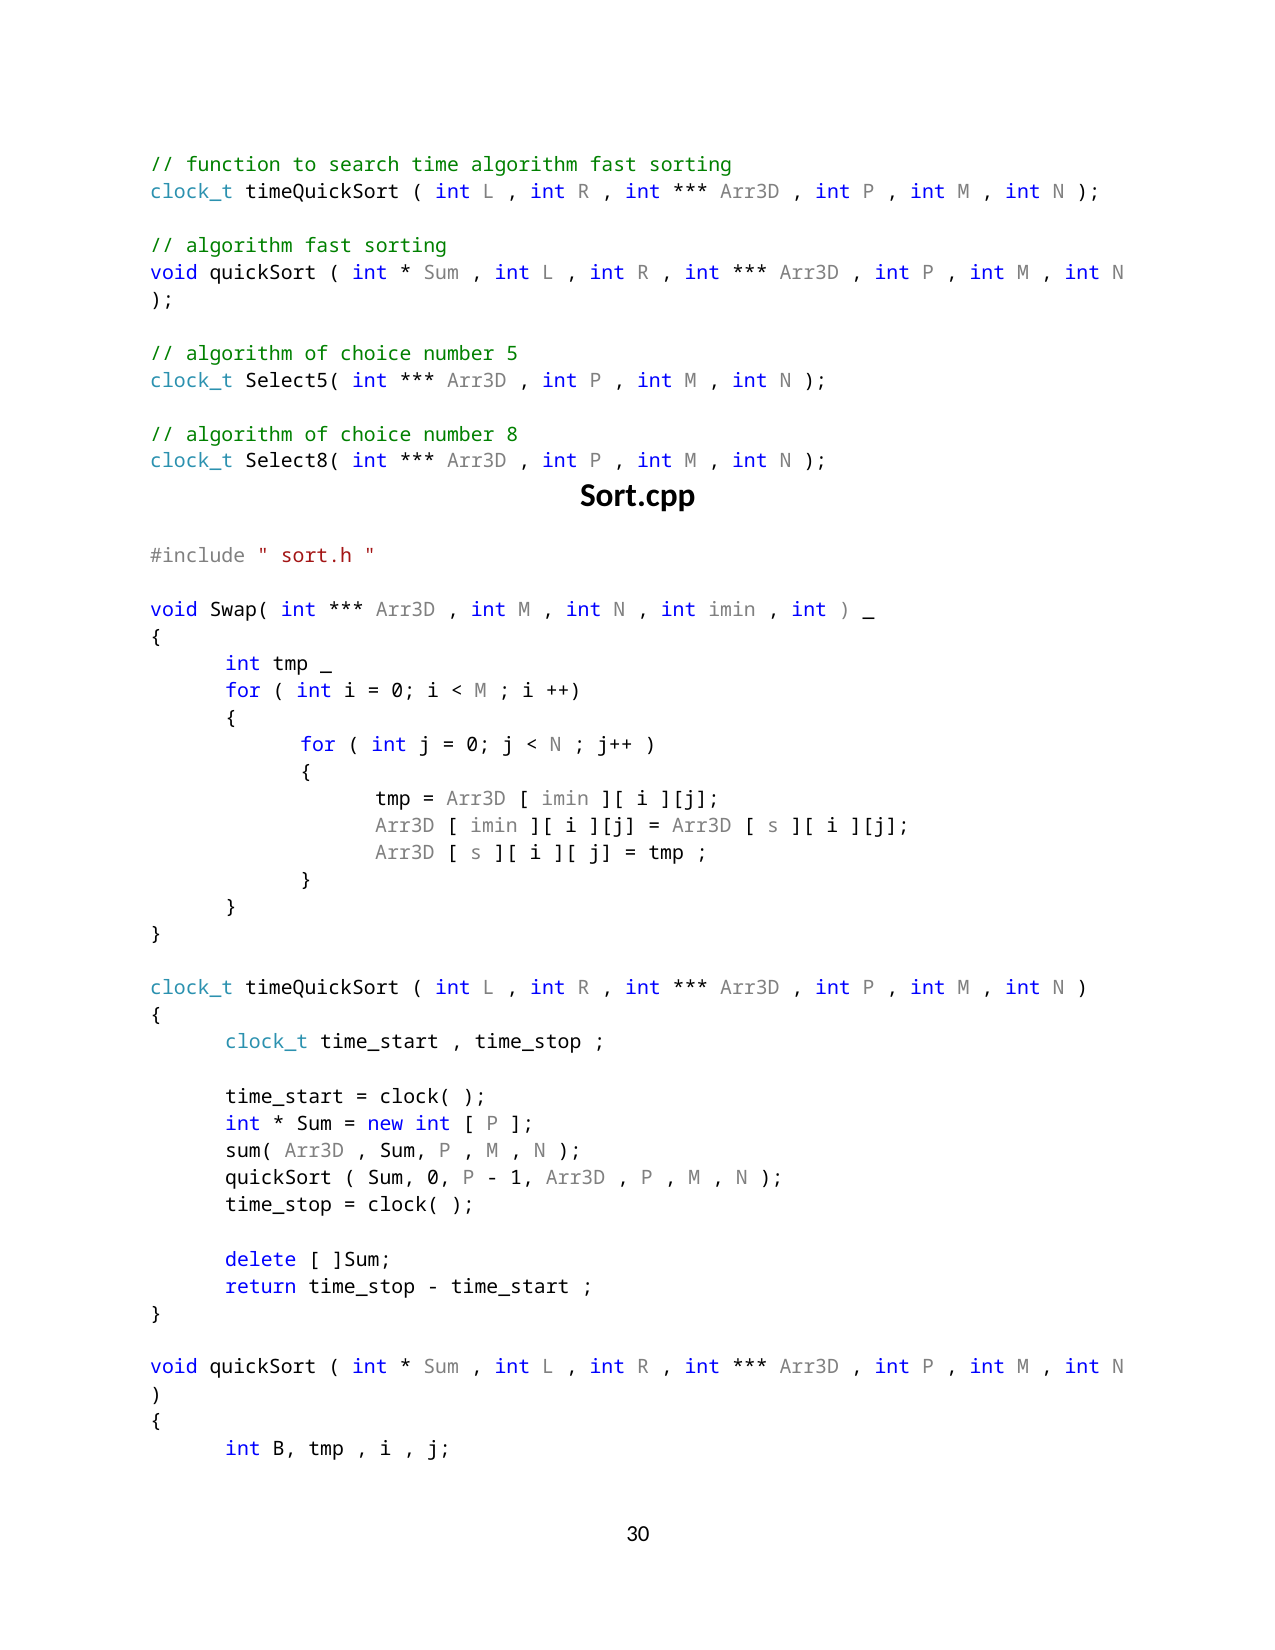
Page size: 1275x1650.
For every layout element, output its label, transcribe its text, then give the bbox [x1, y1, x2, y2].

text clock_t timeQuickSort ( int L , int R , int *** Arr3D , int P , int M , int N ) [150, 973, 1125, 1000]
text void quickSort ( int * Sum , int L , int R , int *** Arr3D , int P , int M , int N ); [150, 258, 1125, 312]
text // algorithm fast sorting [150, 231, 1125, 258]
text { [150, 703, 1125, 730]
text tmp = Arr3D [ imin ][ i ][j]; [150, 784, 1125, 811]
text clock_t timeQuickSort ( int L , int R , int *** Arr3D , int P , int M , int N ); [150, 177, 1125, 204]
text clock_t Select5( int *** Arr3D , int P , int M , int N ); [150, 366, 1125, 393]
text clock_t time_start , time_stop ; [150, 1027, 1125, 1054]
text Arr3D [ imin ][ i ][j] = Arr3D [ s ][ i ][j]; [150, 811, 1125, 838]
text // algorithm of choice number 5 [150, 339, 1125, 366]
text clock_t Select8( int *** Arr3D , int P , int M , int N ); [150, 447, 1125, 474]
text return time_stop - time_start ; [150, 1272, 1125, 1299]
text Arr3D [ s ][ i ][ j] = tmp ; [150, 838, 1125, 865]
text } [150, 919, 1125, 946]
text #include " sort.h " [150, 541, 1125, 568]
text delete [ ]Sum; [150, 1245, 1125, 1272]
text time_start = clock( ); [150, 1082, 1125, 1109]
text Sort.cpp [150, 474, 1125, 514]
text } [150, 865, 1125, 892]
text sum( Arr3D , Sum, P , M , N ); [150, 1136, 1125, 1163]
text int tmp _ [150, 649, 1125, 676]
text { [150, 757, 1125, 784]
text // algorithm of choice number 8 [150, 420, 1125, 447]
text void Swap( int *** Arr3D , int M , int N , int imin , int ) _ [150, 595, 1125, 622]
text int * Sum = new int [ P ]; [150, 1109, 1125, 1136]
text { [150, 622, 1125, 649]
text time_stop = clock( ); [150, 1190, 1125, 1217]
text for ( int i = 0; i < M ; i ++) [150, 676, 1125, 703]
text } [150, 892, 1125, 919]
text } [150, 1299, 1125, 1326]
text for ( int j = 0; j < N ; j++ ) [150, 730, 1125, 757]
text // function to search time algorithm fast sorting [150, 150, 1125, 177]
text int B, tmp , i , j; [150, 1434, 1125, 1461]
text { [150, 1407, 1125, 1434]
text void quickSort ( int * Sum , int L , int R , int *** Arr3D , int P , int M , int N ) [150, 1353, 1125, 1407]
text quickSort ( Sum, 0, P - 1, Arr3D , P , M , N ); [150, 1163, 1125, 1190]
text { [150, 1000, 1125, 1027]
